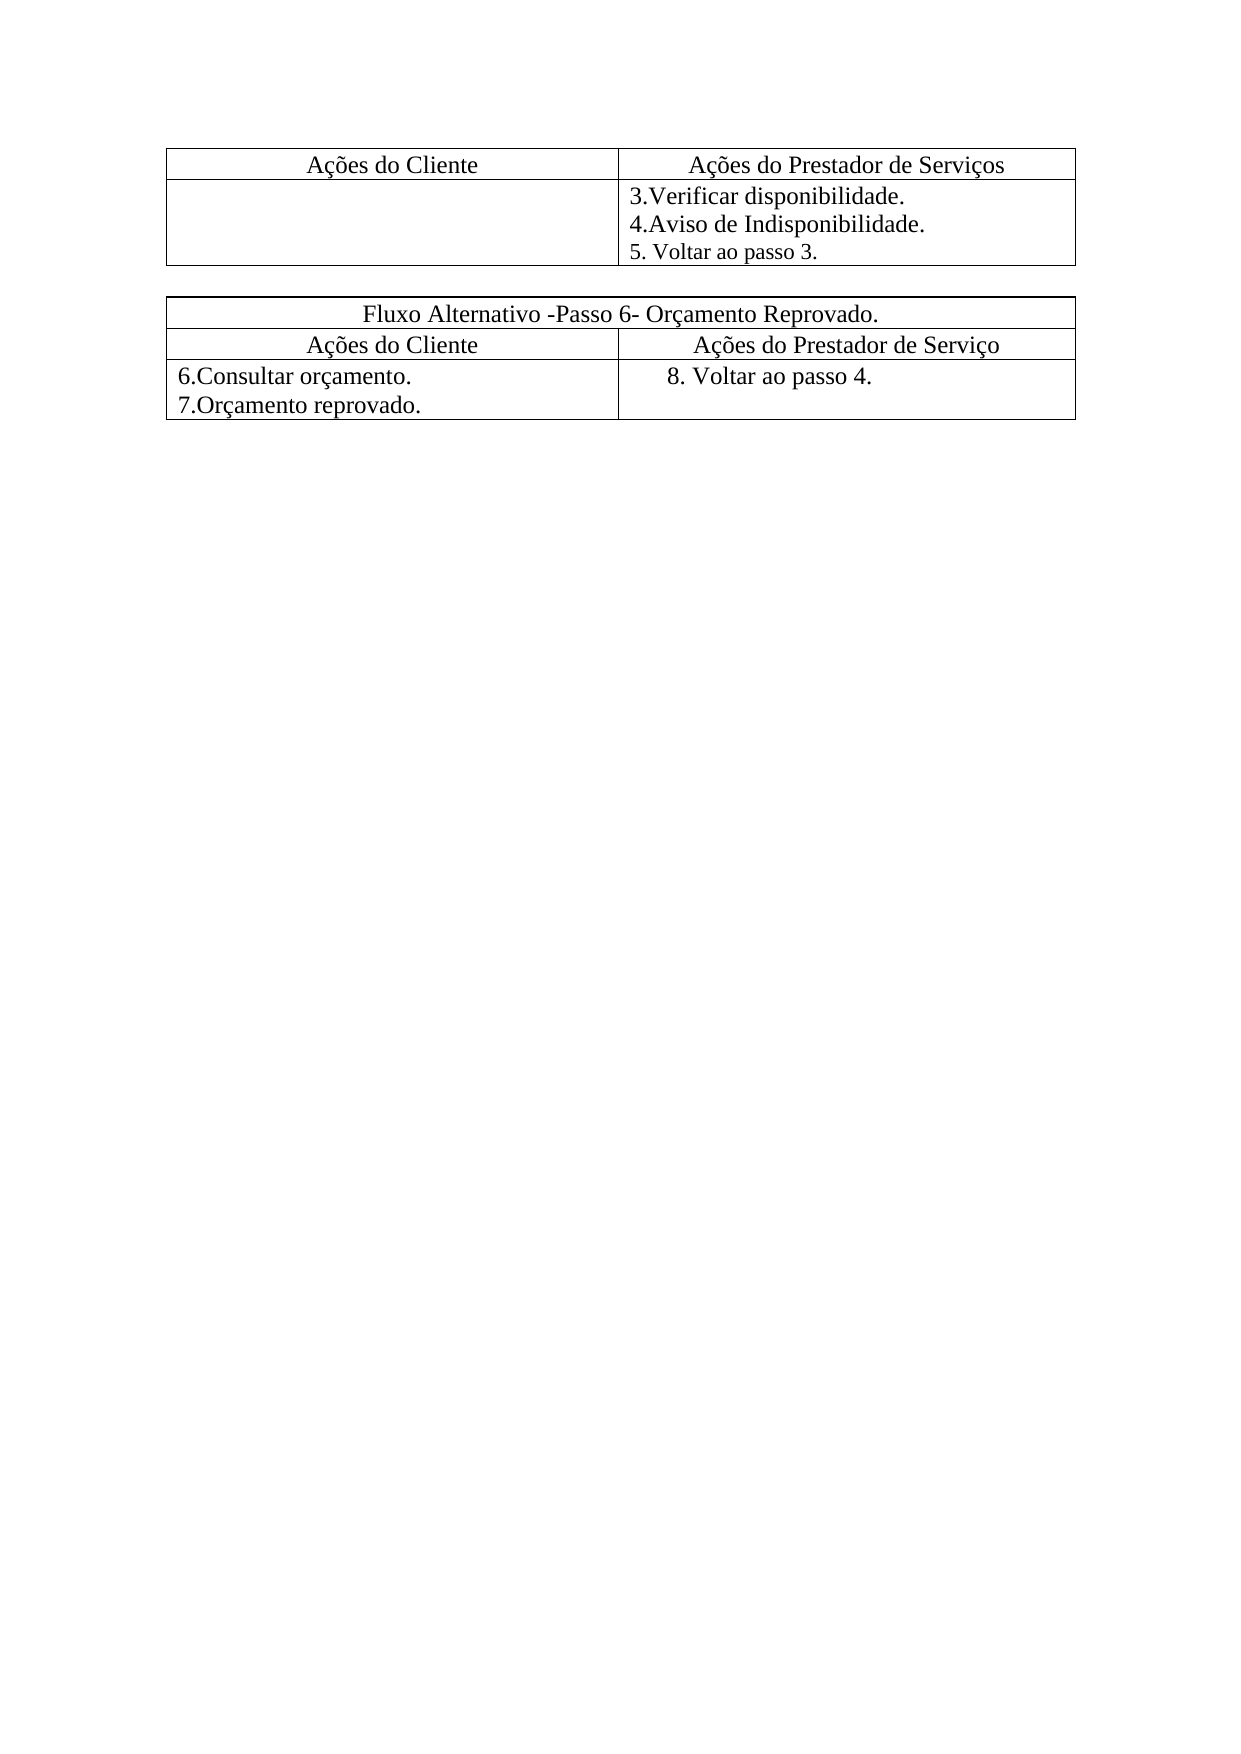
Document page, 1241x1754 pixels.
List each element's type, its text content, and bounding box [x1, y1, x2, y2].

table_header Fluxo Alternativo -Passo 6- Orçamento Reprovado. [167, 298, 1075, 328]
table_cell 6.Consultar orçamento. 7.Orçamento reprovado. [167, 360, 618, 419]
table_cell 8. Voltar ao passo 4. [619, 360, 1075, 419]
table_cell Ações do Prestador de Serviço [619, 329, 1075, 359]
table_cell Ações do Cliente [167, 329, 618, 359]
table_cell 3.Verificar disponibilidade. 4.Aviso de Indisponibilidade. 5. Voltar ao passo 3. [619, 180, 1075, 265]
table_cell [167, 180, 618, 265]
table_cell Ações do Prestador de Serviços [619, 149, 1075, 179]
table_cell Ações do Cliente [167, 149, 618, 179]
